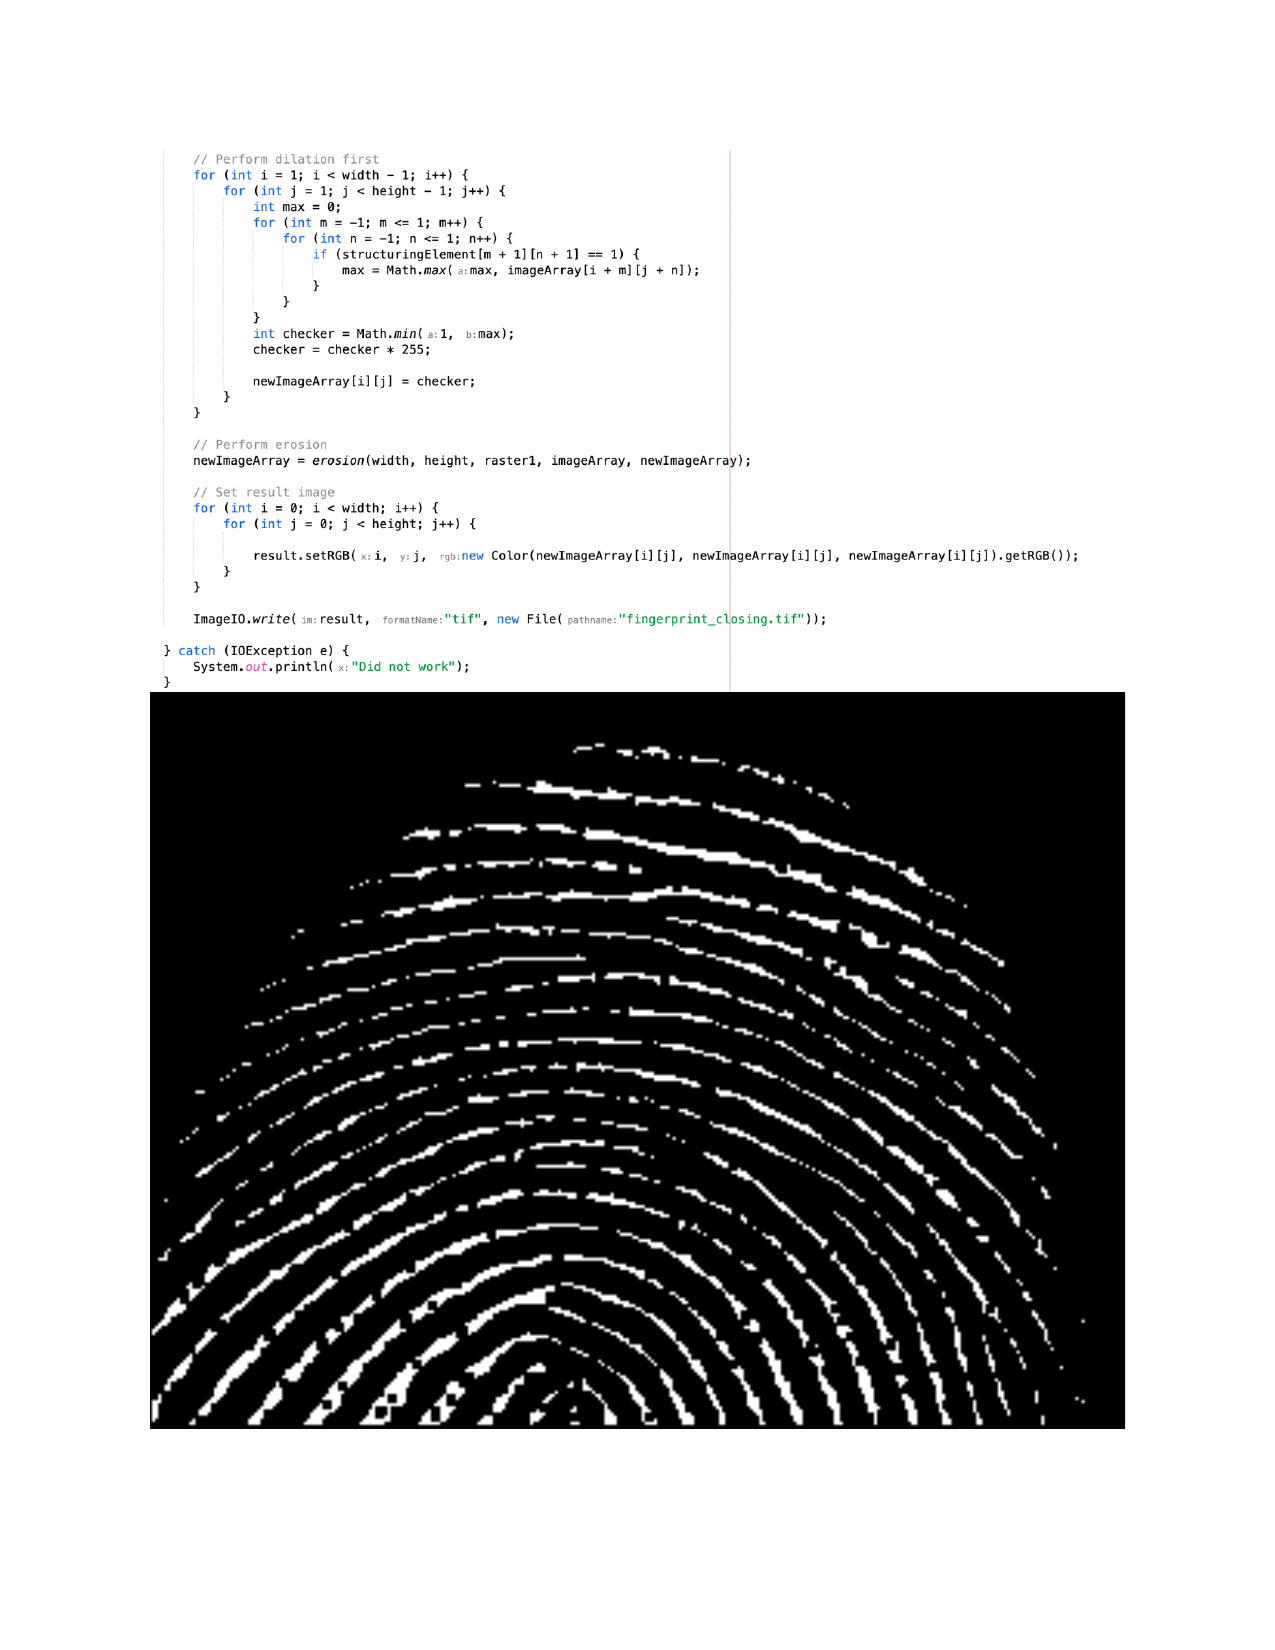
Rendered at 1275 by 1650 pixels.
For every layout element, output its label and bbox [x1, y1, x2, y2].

picture [150, 150, 1125, 1429]
